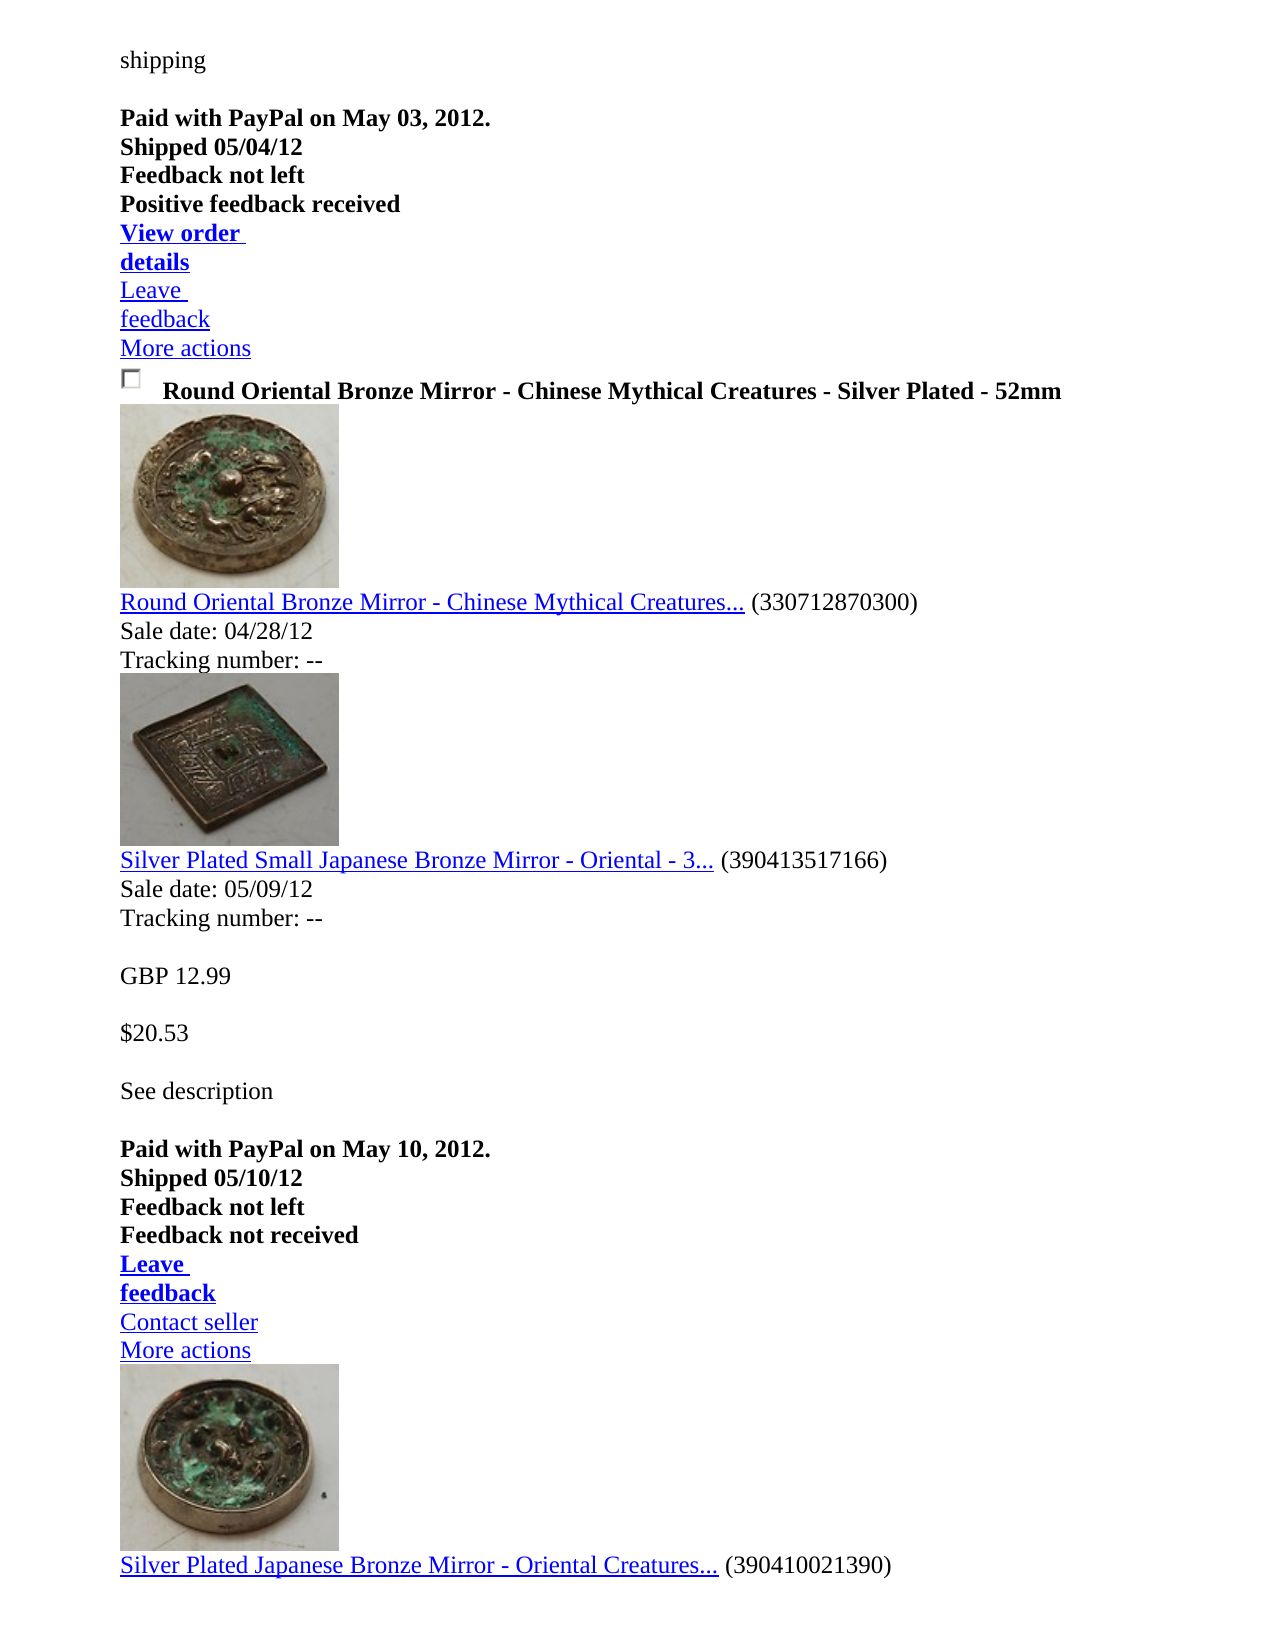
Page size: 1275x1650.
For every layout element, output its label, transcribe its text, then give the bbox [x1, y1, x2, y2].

picture [120, 1364, 339, 1551]
text Shipped 05/10/12 [120, 1163, 1155, 1192]
text Tracking number: -- [120, 903, 1155, 932]
text Shipped 05/04/12 [120, 132, 1155, 160]
text See description [120, 1076, 1155, 1105]
table_header View order details [120, 218, 276, 275]
text Positive feedback received [120, 189, 1155, 218]
text GBP 12.99 $20.53 [120, 961, 1155, 1047]
table_cell More actions [120, 333, 276, 362]
picture [120, 404, 339, 588]
text Round Oriental Bronze Mirror - Chinese Mythical Creatures - Silver Plated - 52mm [120, 362, 1155, 404]
table_cell More actions [120, 1336, 276, 1364]
text Feedback not left [120, 1192, 1155, 1221]
table_cell Leave feedback [120, 275, 276, 333]
text Silver Plated Japanese Bronze Mirror - Oriental Creatures... (390410021390) [120, 1550, 1155, 1579]
text Feedback not left [120, 160, 1155, 189]
picture [120, 673, 339, 846]
text Sale date: 04/28/12 [120, 616, 1155, 645]
text Round Oriental Bronze Mirror - Chinese Mythical Creatures... (330712870300) [120, 587, 1155, 616]
text shipping [120, 45, 1155, 74]
text Paid with PayPal on May 03, 2012. [120, 103, 1155, 132]
table_header Leave feedback [120, 1249, 276, 1307]
text Sale date: 05/09/12 [120, 874, 1155, 903]
text Tracking number: -- [120, 645, 1155, 674]
text Silver Plated Small Japanese Bronze Mirror - Oriental - 3... (390413517166) [120, 846, 1155, 874]
table_cell Contact seller [120, 1307, 276, 1336]
text Feedback not received [120, 1221, 1155, 1249]
text Paid with PayPal on May 10, 2012. [120, 1134, 1155, 1163]
